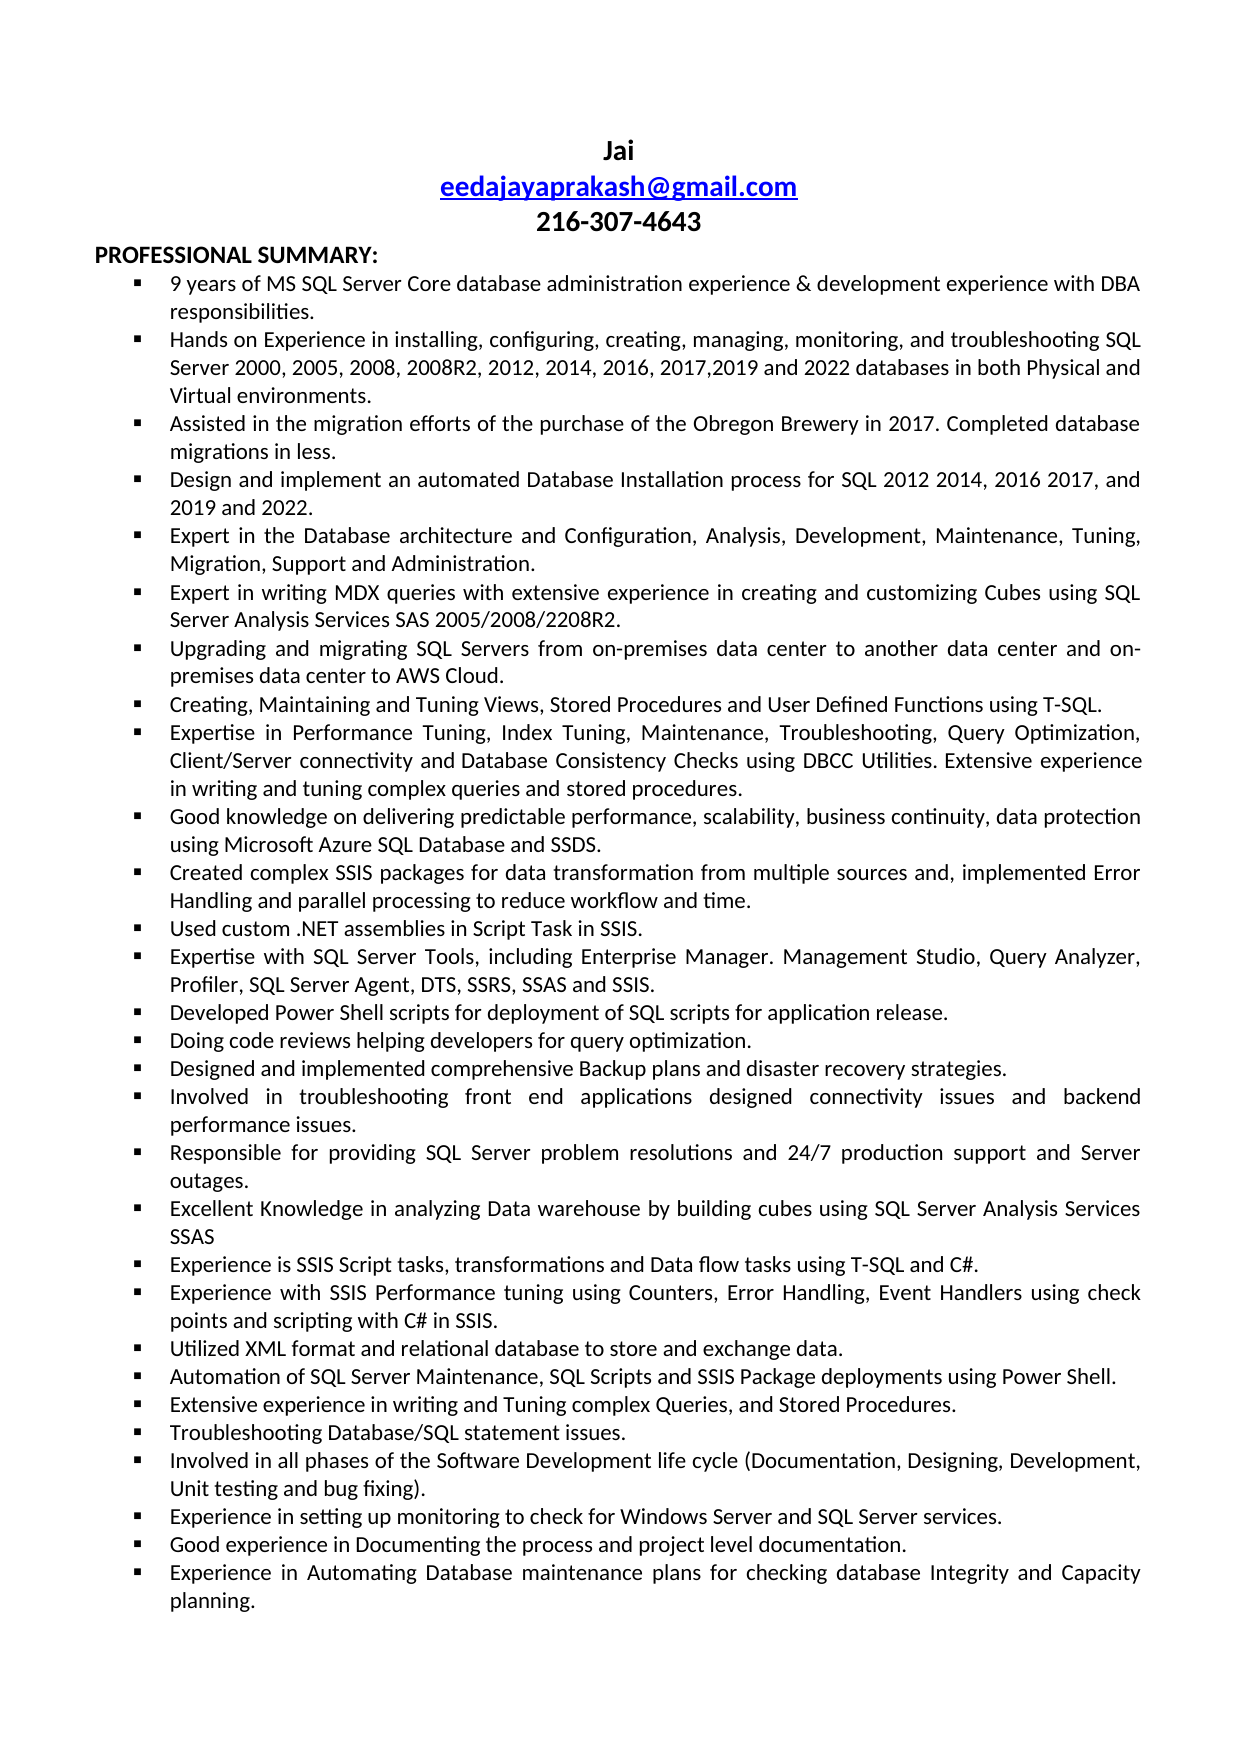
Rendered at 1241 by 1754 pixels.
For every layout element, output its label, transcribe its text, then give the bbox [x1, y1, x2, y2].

list Created complex SSIS packages for data transformation from multiple sources and, implemented Error Handling and parallel processing to reduce workflow and time. [132, 858, 1143, 914]
list Automation of SQL Server Maintenance, SQL Scripts and SSIS Package deployments using Power Shell. [132, 1362, 1143, 1390]
list Assisted in the migration efforts of the purchase of the Obregon Brewery in 2017. Completed database migrations in less. [132, 409, 1143, 466]
text PROFESSIONAL SUMMARY: [94, 239, 1143, 269]
list Design and implement an automated Database Installation process for SQL 2012 2014, 2016 2017, and 2019 and 2022. [132, 466, 1143, 522]
list Utilized XML format and relational database to store and exchange data. [132, 1334, 1143, 1362]
list Upgrading and migrating SQL Servers from on-premises data center to another data center and on-premises data center to AWS Cloud. [132, 634, 1143, 690]
list Troubleshooting Database/SQL statement issues. [132, 1418, 1143, 1446]
list Creating, Maintaining and Tuning Views, Stored Procedures and User Defined Functions using T-SQL. [132, 690, 1143, 718]
list Developed Power Shell scripts for deployment of SQL scripts for application release. [132, 998, 1143, 1026]
list Hands on Experience in installing, configuring, creating, managing, monitoring, and troubleshooting SQL Server 2000, 2005, 2008, 2008R2, 2012, 2014, 2016, 2017,2019 and 2022 databases in both Physical and Virtual environments. [132, 325, 1143, 409]
list Designed and implemented comprehensive Backup plans and disaster recovery strategies. [132, 1054, 1143, 1082]
list Involved in troubleshooting front end applications designed connectivity issues and backend performance issues. [132, 1082, 1143, 1138]
list Good experience in Documenting the process and project level documentation. [132, 1530, 1143, 1558]
list 9 years of MS SQL Server Core database administration experience & development experience with DBA responsibilities. [132, 269, 1143, 325]
text 216-307-4643 [94, 203, 1143, 239]
list Expertise with SQL Server Tools, including Enterprise Manager. Management Studio, Query Analyzer, Profiler, SQL Server Agent, DTS, SSRS, SSAS and SSIS. [132, 942, 1143, 998]
list Good knowledge on delivering predictable performance, scalability, business continuity, data protection using Microsoft Azure SQL Database and SSDS. [132, 802, 1143, 858]
list Responsible for providing SQL Server problem resolutions and 24/7 production support and Server outages. [132, 1138, 1143, 1194]
list Used custom .NET assemblies in Script Task in SSIS. [132, 914, 1143, 942]
list Experience with SSIS Performance tuning using Counters, Error Handling, Event Handlers using check points and scripting with C# in SSIS. [132, 1278, 1143, 1334]
list Expertise in Performance Tuning, Index Tuning, Maintenance, Troubleshooting, Query Optimization, Client/Server connectivity and Database Consistency Checks using DBCC Utilities. Extensive experience in writing and tuning complex queries and stored procedures. [132, 718, 1143, 802]
text eedajayaprakash@gmail.com [94, 168, 1143, 203]
text Jai [94, 132, 1143, 168]
list Doing code reviews helping developers for query optimization. [132, 1026, 1143, 1054]
list Experience in Automating Database maintenance plans for checking database Integrity and Capacity planning. [132, 1558, 1143, 1614]
list Excellent Knowledge in analyzing Data warehouse by building cubes using SQL Server Analysis Services SSAS [132, 1194, 1143, 1250]
list Extensive experience in writing and Tuning complex Queries, and Stored Procedures. [132, 1390, 1143, 1418]
list Expert in writing MDX queries with extensive experience in creating and customizing Cubes using SQL Server Analysis Services SAS 2005/2008/2208R2. [132, 578, 1143, 634]
list Experience is SSIS Script tasks, transformations and Data flow tasks using T-SQL and C#. [132, 1250, 1143, 1278]
list Experience in setting up monitoring to check for Windows Server and SQL Server services. [132, 1502, 1143, 1530]
list Involved in all phases of the Software Development life cycle (Documentation, Designing, Development, Unit testing and bug fixing). [132, 1446, 1143, 1502]
list Expert in the Database architecture and Configuration, Analysis, Development, Maintenance, Tuning, Migration, Support and Administration. [132, 522, 1143, 578]
